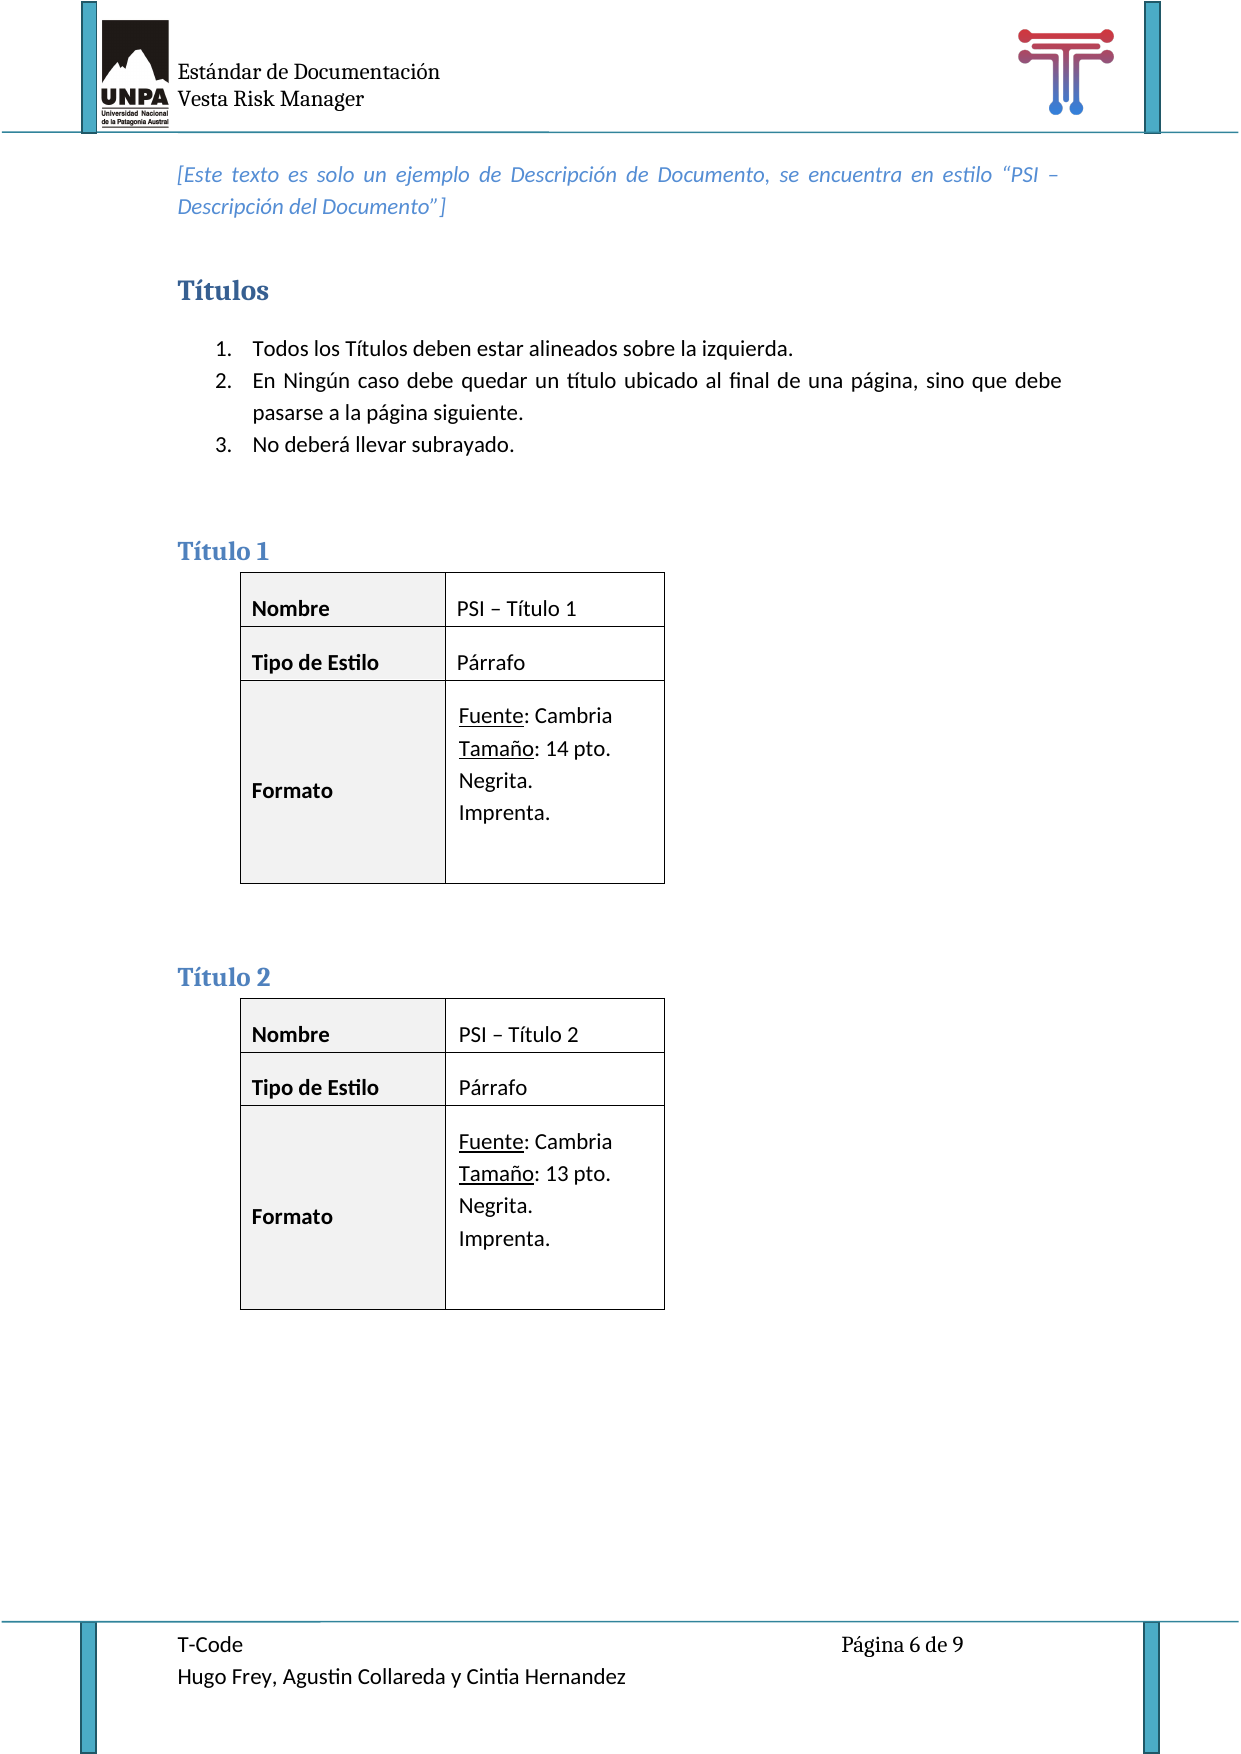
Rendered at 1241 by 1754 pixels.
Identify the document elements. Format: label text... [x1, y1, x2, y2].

subtitle Título 2 [177, 962, 1063, 993]
table_cell Fuente: Cambria Tamaño: 13 pto. Negrita. Imprenta. [446, 1106, 664, 1309]
table_header Nombre [241, 999, 445, 1052]
list No deberá llevar subrayado. [215, 430, 1063, 458]
table_cell Formato [241, 1106, 445, 1309]
list En Ningún caso debe quedar un título ubicado al final de una página, sino que debe pasarse a la página siguiente. [215, 366, 1063, 426]
picture [100, 18, 170, 129]
table_cell Formato [241, 681, 445, 883]
table_cell Fuente: Cambria Tamaño: 14 pto. Negrita. Imprenta. [446, 681, 664, 883]
table_header PSI – Título 2 [446, 999, 664, 1052]
table_cell Párrafo [446, 1053, 664, 1105]
subtitle Título 1 [177, 536, 1063, 567]
subtitle Títulos [177, 274, 1063, 308]
table_header Nombre [241, 573, 445, 626]
table_header PSI – Título 1 [446, 573, 664, 626]
table_cell Tipo de Estilo [241, 1053, 445, 1105]
table_cell Tipo de Estilo [241, 627, 445, 679]
text [Este texto es solo un ejemplo de Descripción de Documento, se encuentra en estilo “PSI – Descripción del Documento”] [177, 160, 1063, 220]
picture [1017, 26, 1115, 117]
table_cell Párrafo [446, 627, 664, 679]
list Todos los Títulos deben estar alineados sobre la izquierda. [215, 334, 1063, 362]
